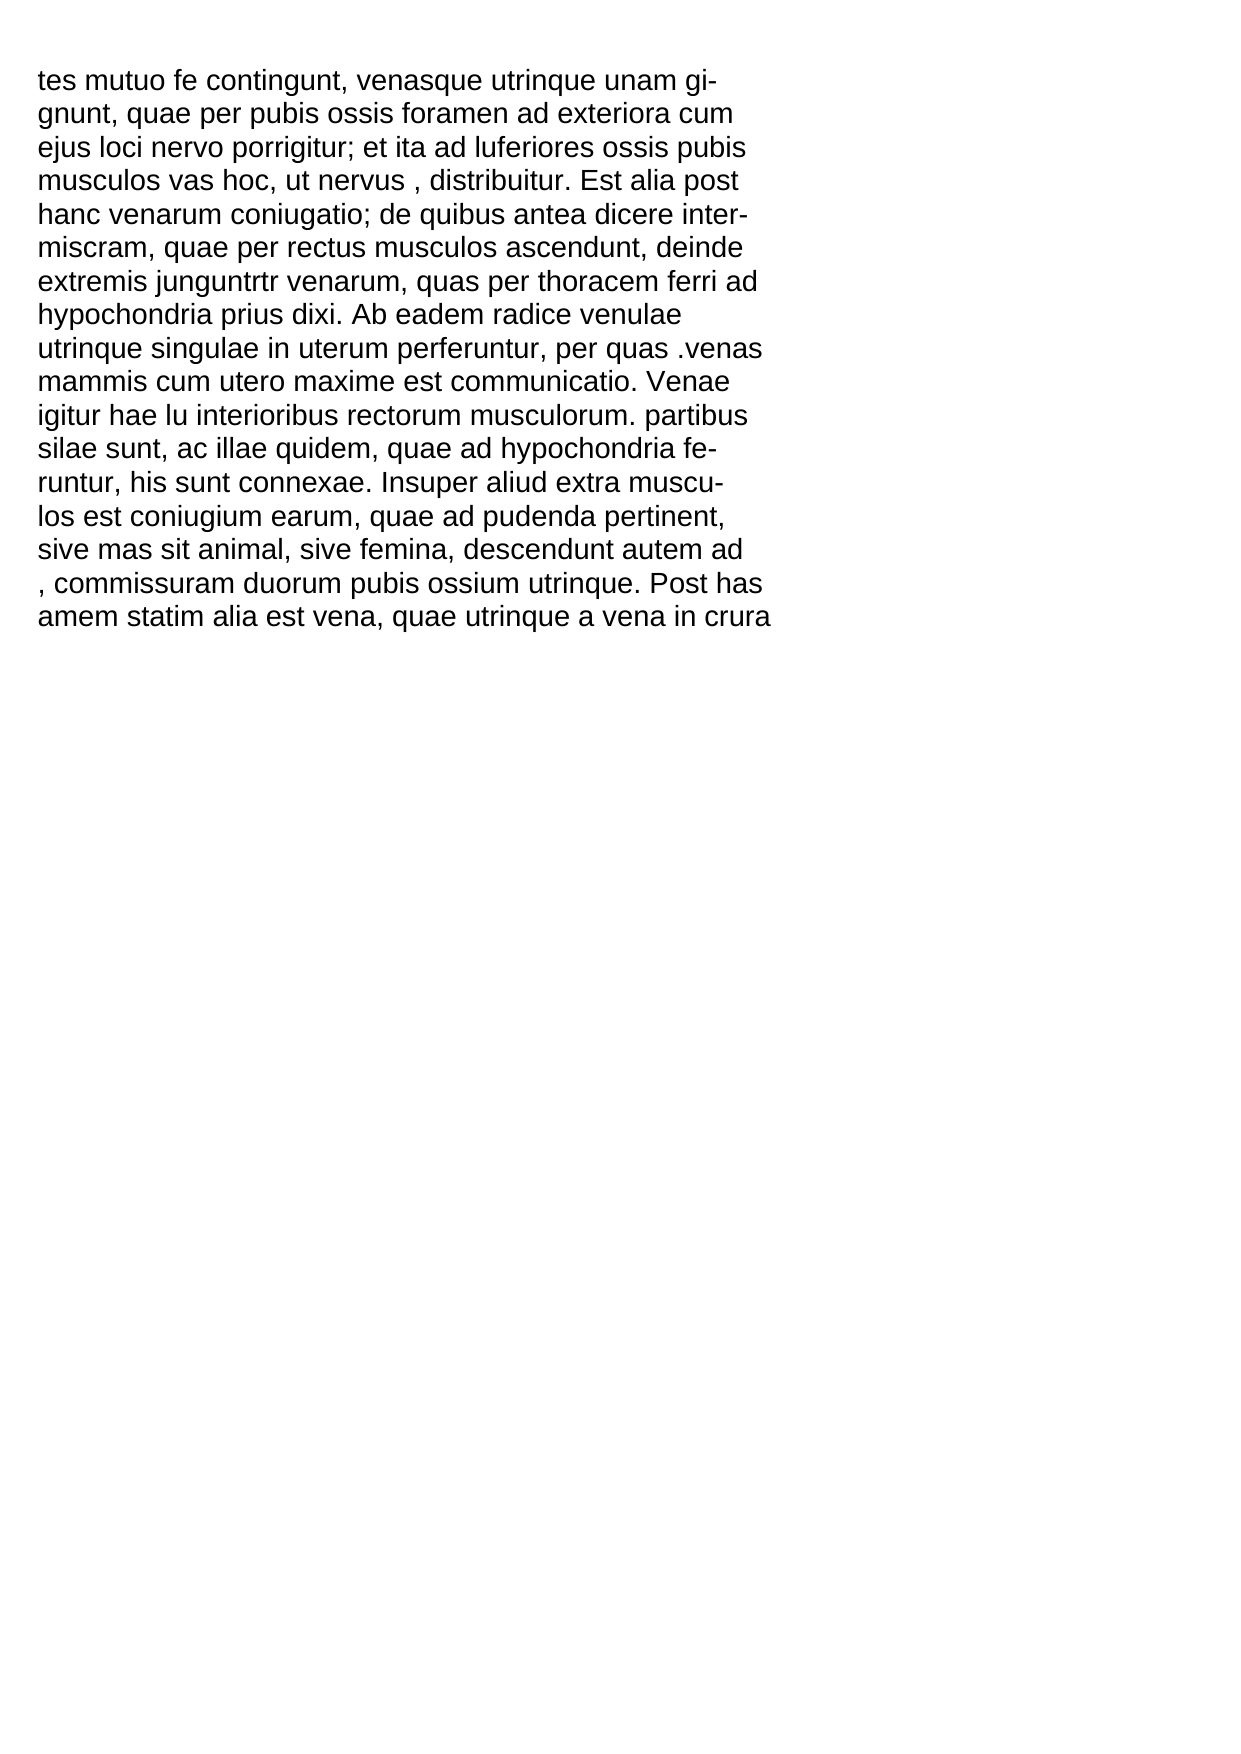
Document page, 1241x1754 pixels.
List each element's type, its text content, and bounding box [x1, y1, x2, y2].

text tes mutuo fe contingunt, venasque utrinque unam gi- gnunt, quae per pubis ossis foramen ad exteriora cum ejus loci nervo porrigitur; et ita ad luferiores ossis pubis musculos vas hoc, ut nervus , distribuitur. Est alia post hanc venarum coniugatio; de quibus antea dicere inter- miscram, quae per rectus musculos ascendunt, deinde extremis junguntrtr venarum, quas per thoracem ferri ad hypochondria prius dixi. Ab eadem radice venulae utrinque singulae in uterum perferuntur, per quas .venas mammis cum utero maxime est communicatio. Venae igitur hae lu interioribus rectorum musculorum. partibus silae sunt, ac illae quidem, quae ad hypochondria fe- runtur, his sunt connexae. Insuper aliud extra muscu- los est coniugium earum, quae ad pudenda pertinent, sive mas sit animal, sive femina, descendunt autem ad , commissuram duorum pubis ossium utrinque. Post has amem statim alia est vena, quae utrinque a vena in crura [37, 62, 1203, 633]
